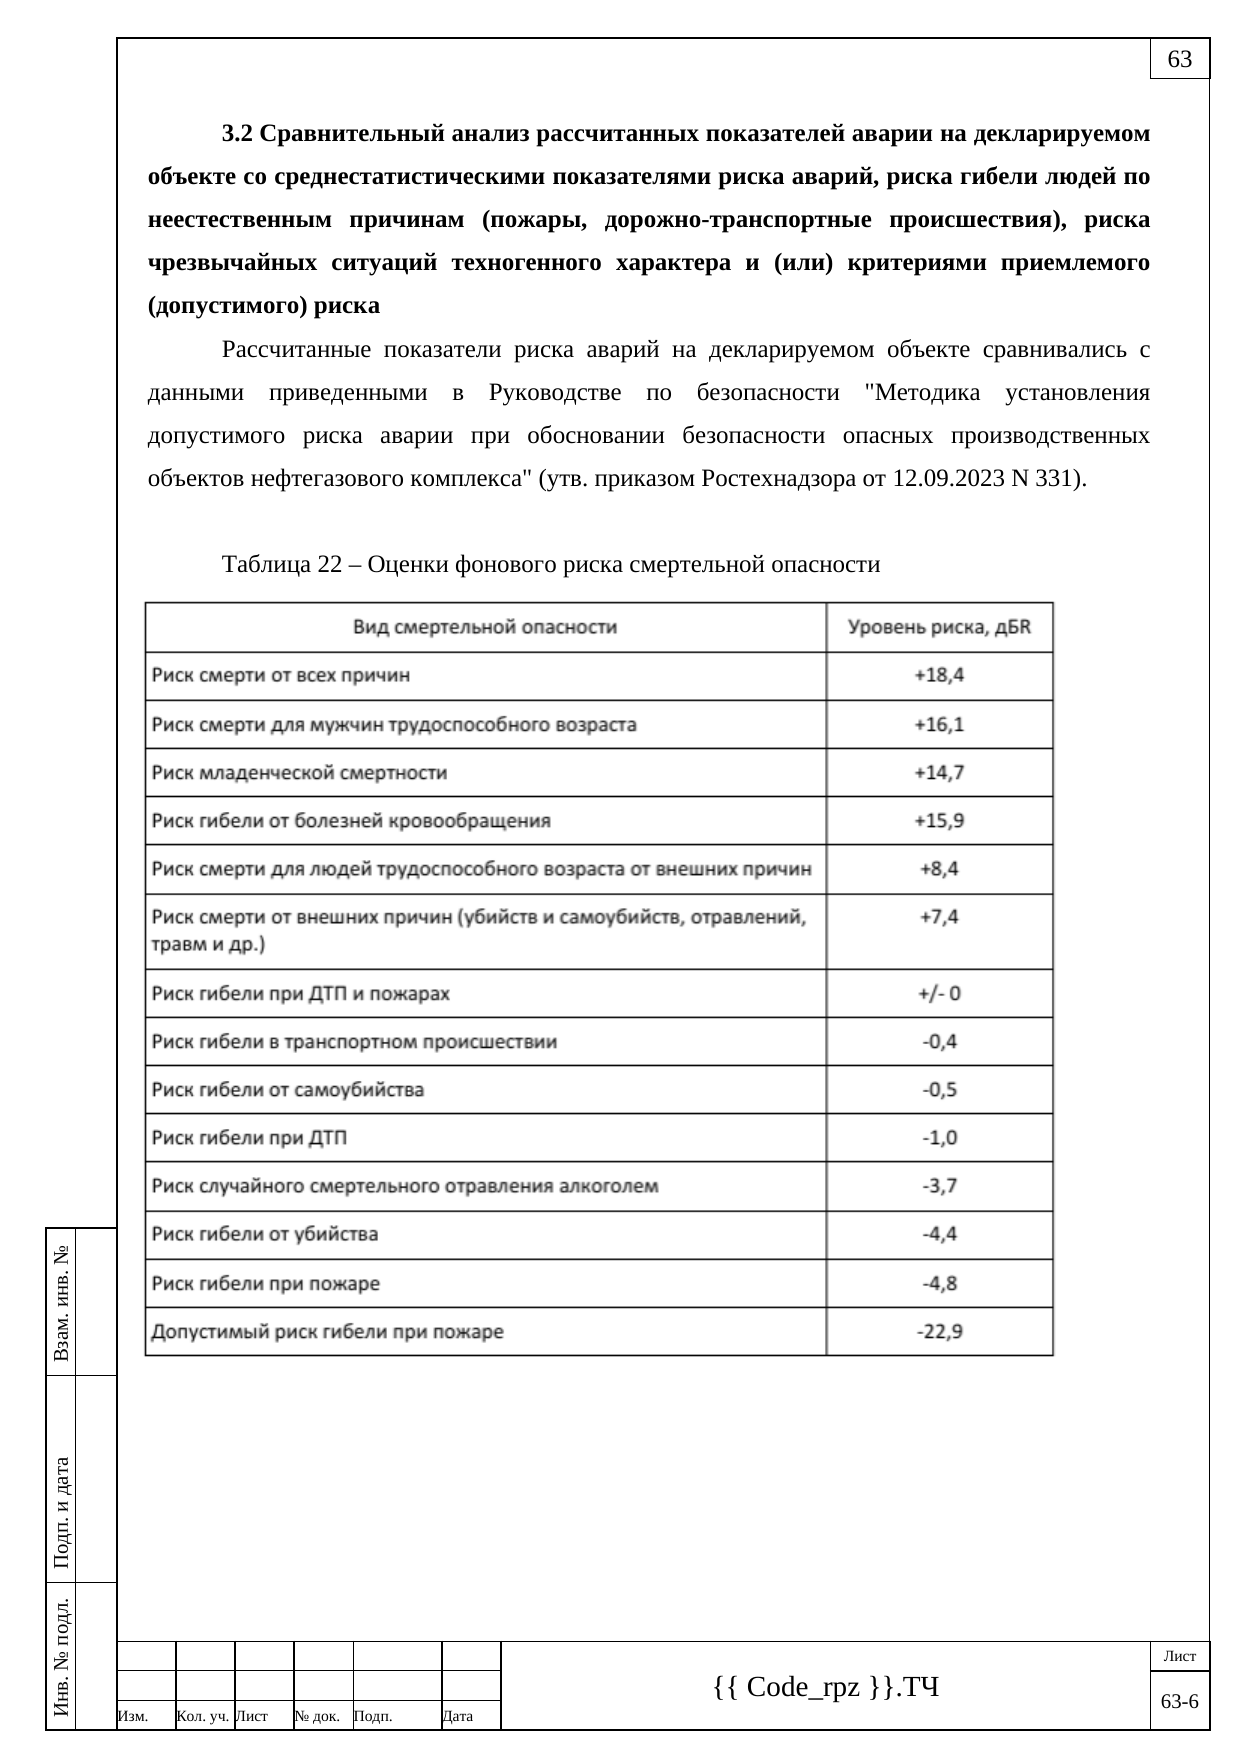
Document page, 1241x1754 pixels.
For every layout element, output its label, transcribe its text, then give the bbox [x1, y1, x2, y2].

picture [118, 592, 1093, 1373]
subtitle Сравнительный анализ рассчитанных показателей аварии на декларируемом объекте со среднестатистическими показателями риска аварий, риска гибели людей по неестественным причинам (пожары, дорожно-транспортные происшествия), риска чрезвычайных ситуаций техногенного характера и (или) критериями приемлемого (допустимого) риска [148, 118, 1152, 319]
text Рассчитанные показатели риска аварий на декларируемом объекте сравнивались с данными приведенными в Руководстве по безопасности "Методика установления допустимого риска аварии при обосновании безопасности опасных производственных объектов нефтегазового комплекса" (утв. приказом Ростехнадзора от 12.09.2023 N 331). [148, 334, 1152, 492]
